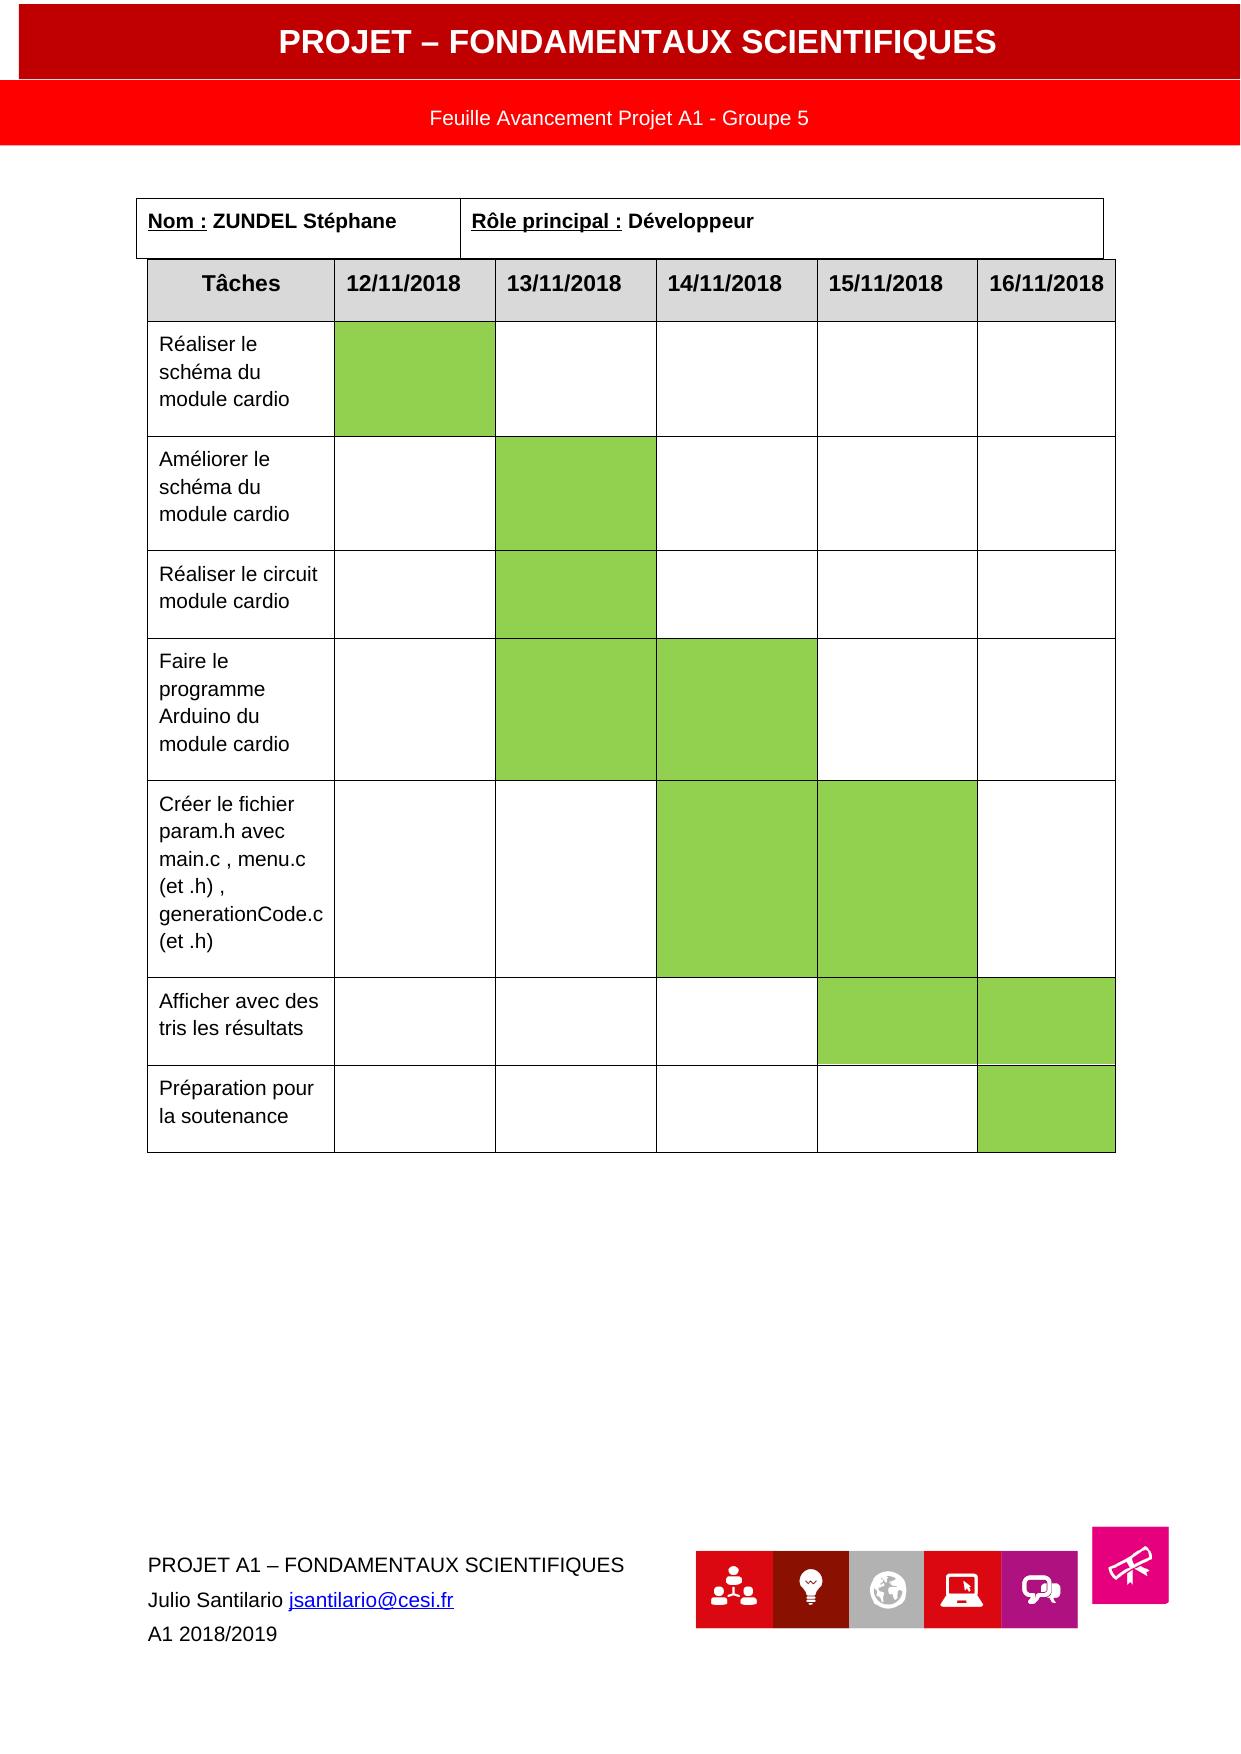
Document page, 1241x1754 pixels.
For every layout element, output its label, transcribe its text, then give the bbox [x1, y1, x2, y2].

table_cell [657, 437, 817, 550]
table_cell [818, 978, 977, 1064]
table_cell [496, 639, 656, 780]
table_cell [818, 1066, 977, 1152]
table_cell [818, 781, 977, 977]
table_cell [335, 437, 495, 550]
table_cell [657, 781, 817, 977]
table_cell [978, 322, 1115, 436]
table_cell [978, 781, 1115, 977]
table_header 14/11/2018 [657, 260, 817, 321]
table_cell [335, 781, 495, 977]
table_cell [818, 551, 977, 638]
table_cell [818, 639, 977, 780]
table_header 16/11/2018 [978, 260, 1115, 321]
table_cell Afficher avec des tris les résultats [148, 978, 334, 1064]
table_cell [818, 322, 977, 436]
table_header Tâches [148, 260, 334, 321]
table_header 13/11/2018 [496, 260, 656, 321]
table_cell [335, 1066, 495, 1152]
table_cell [978, 978, 1115, 1064]
table_cell [496, 781, 656, 977]
picture [688, 1519, 1176, 1661]
table_cell [978, 1066, 1115, 1152]
table_cell Améliorer le schéma du module cardio [148, 437, 334, 550]
table_cell [657, 978, 817, 1064]
table_cell [496, 978, 656, 1064]
table_cell Créer le fichier param.h avec main.c , menu.c (et .h) , generationCode.c (et .h) [148, 781, 334, 977]
table_header 12/11/2018 [335, 260, 495, 321]
table_cell [978, 639, 1115, 780]
table_cell Préparation pour la soutenance [148, 1066, 334, 1152]
table_cell [496, 437, 656, 550]
table_cell [496, 1066, 656, 1152]
table_cell [978, 437, 1115, 550]
table_cell [657, 1066, 817, 1152]
table_header 15/11/2018 [818, 260, 977, 321]
table_cell [335, 978, 495, 1064]
table_cell [818, 437, 977, 550]
table_cell [657, 322, 817, 436]
table_cell [978, 551, 1115, 638]
table_header Nom : ZUNDEL Stéphane [137, 199, 460, 257]
table_cell [335, 639, 495, 780]
table_header Rôle principal : Développeur [461, 199, 1103, 257]
table_cell Réaliser le schéma du module cardio [148, 322, 334, 436]
table_cell [496, 551, 656, 638]
table_cell [657, 639, 817, 780]
table_cell [657, 551, 817, 638]
table_cell [496, 322, 656, 436]
table_cell [335, 322, 495, 436]
table_cell Réaliser le circuit module cardio [148, 551, 334, 638]
table_cell Faire le programme Arduino du module cardio [148, 639, 334, 780]
table_cell [335, 551, 495, 638]
